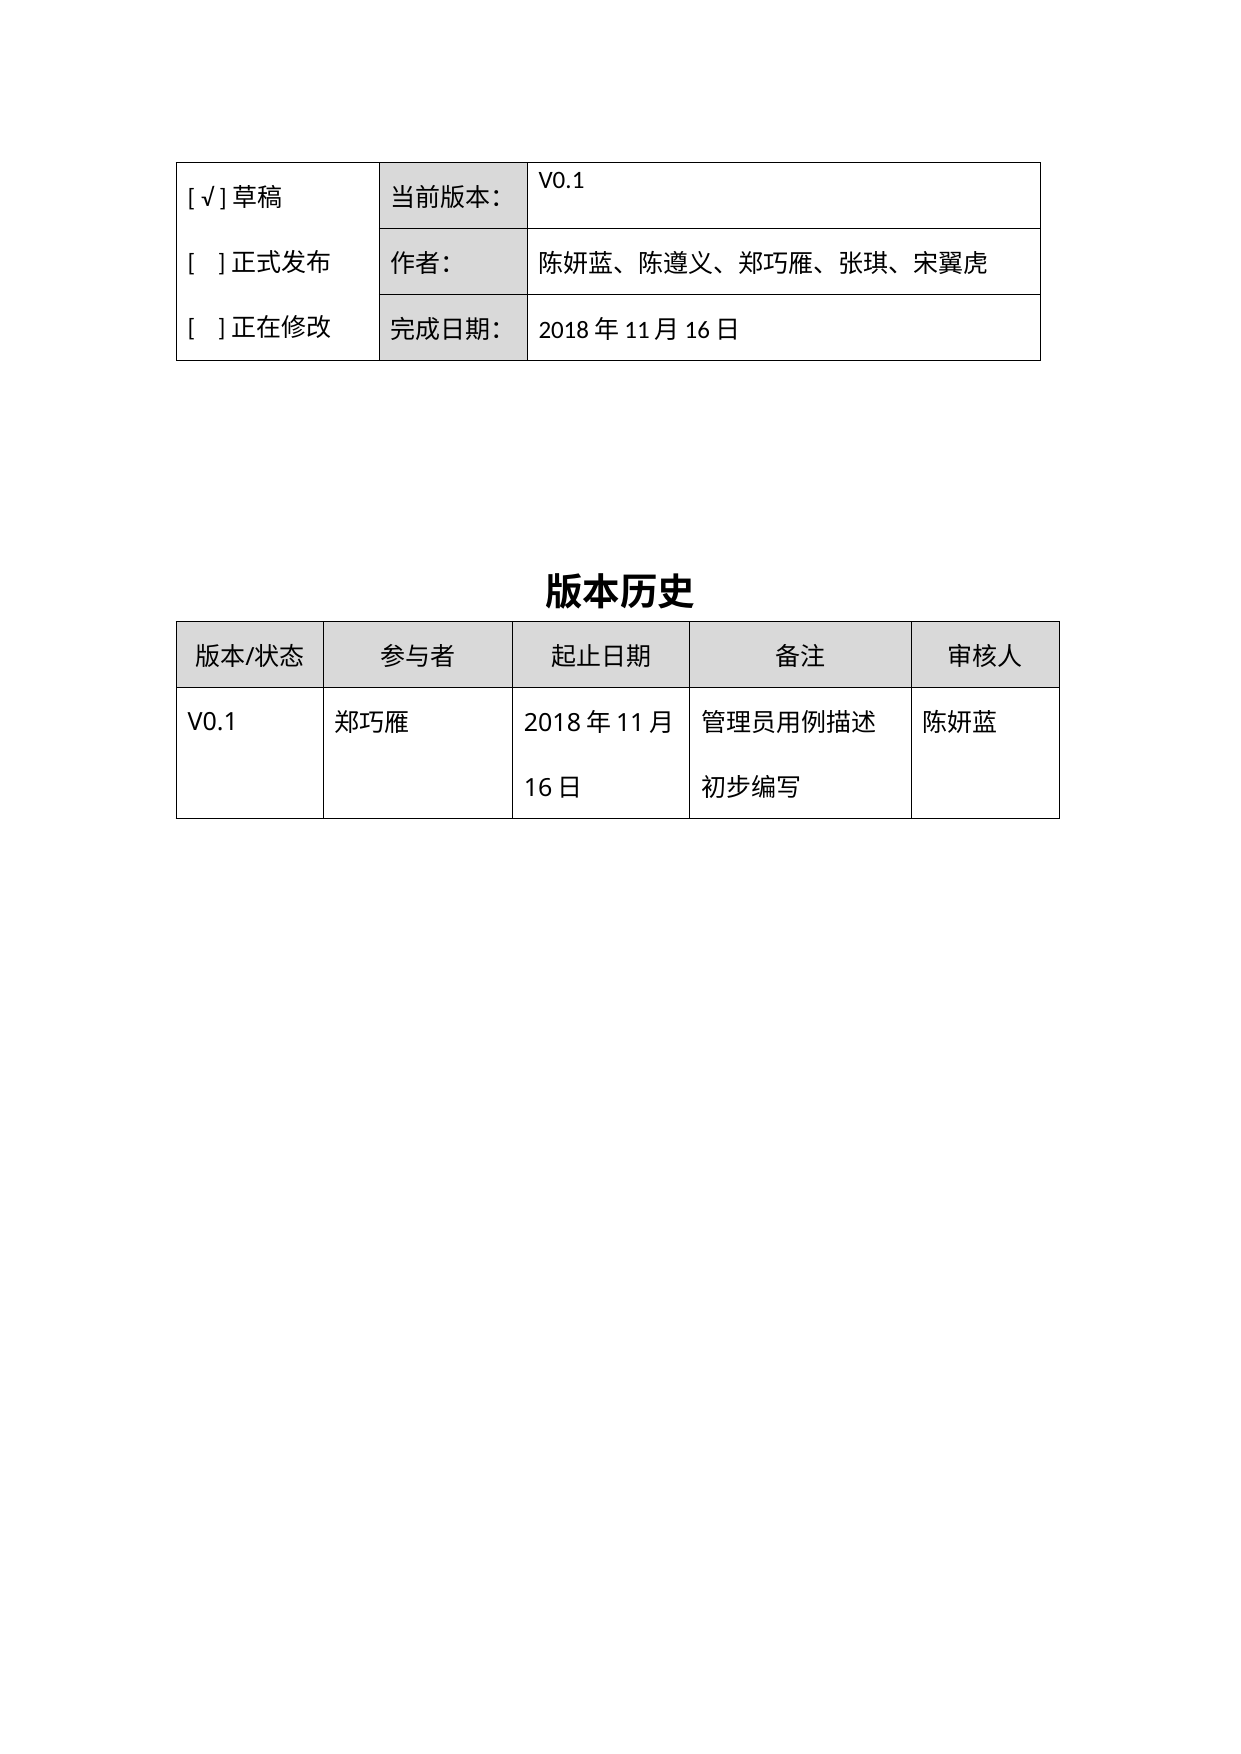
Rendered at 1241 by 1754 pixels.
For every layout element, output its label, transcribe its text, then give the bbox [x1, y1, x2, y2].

table_cell 完成日期： [380, 295, 527, 360]
table_cell 作者： [380, 229, 527, 294]
table_header 参与者 [324, 622, 512, 687]
table_cell 2018年11月16日 [513, 688, 689, 818]
table_cell 当前版本： [380, 163, 527, 228]
table_cell 管理员用例描述初步编写 [690, 688, 911, 818]
table_header 备注 [690, 622, 911, 687]
table_cell 陈妍蓝 [912, 688, 1059, 818]
table_cell 陈妍蓝、陈遵义、郑巧雁、张琪、宋翼虎 [528, 229, 1040, 294]
table_header 版本/状态 [177, 622, 323, 687]
table_cell 郑巧雁 [324, 688, 512, 818]
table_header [177, 163, 379, 360]
table_cell V0.1 [528, 163, 1040, 228]
text 版本历史 [187, 556, 1053, 621]
table_cell V0.1 [177, 688, 323, 818]
table_header 审核人 [912, 622, 1059, 687]
table_header 起止日期 [513, 622, 689, 687]
table_cell 2018年11月16日 [528, 295, 1040, 360]
